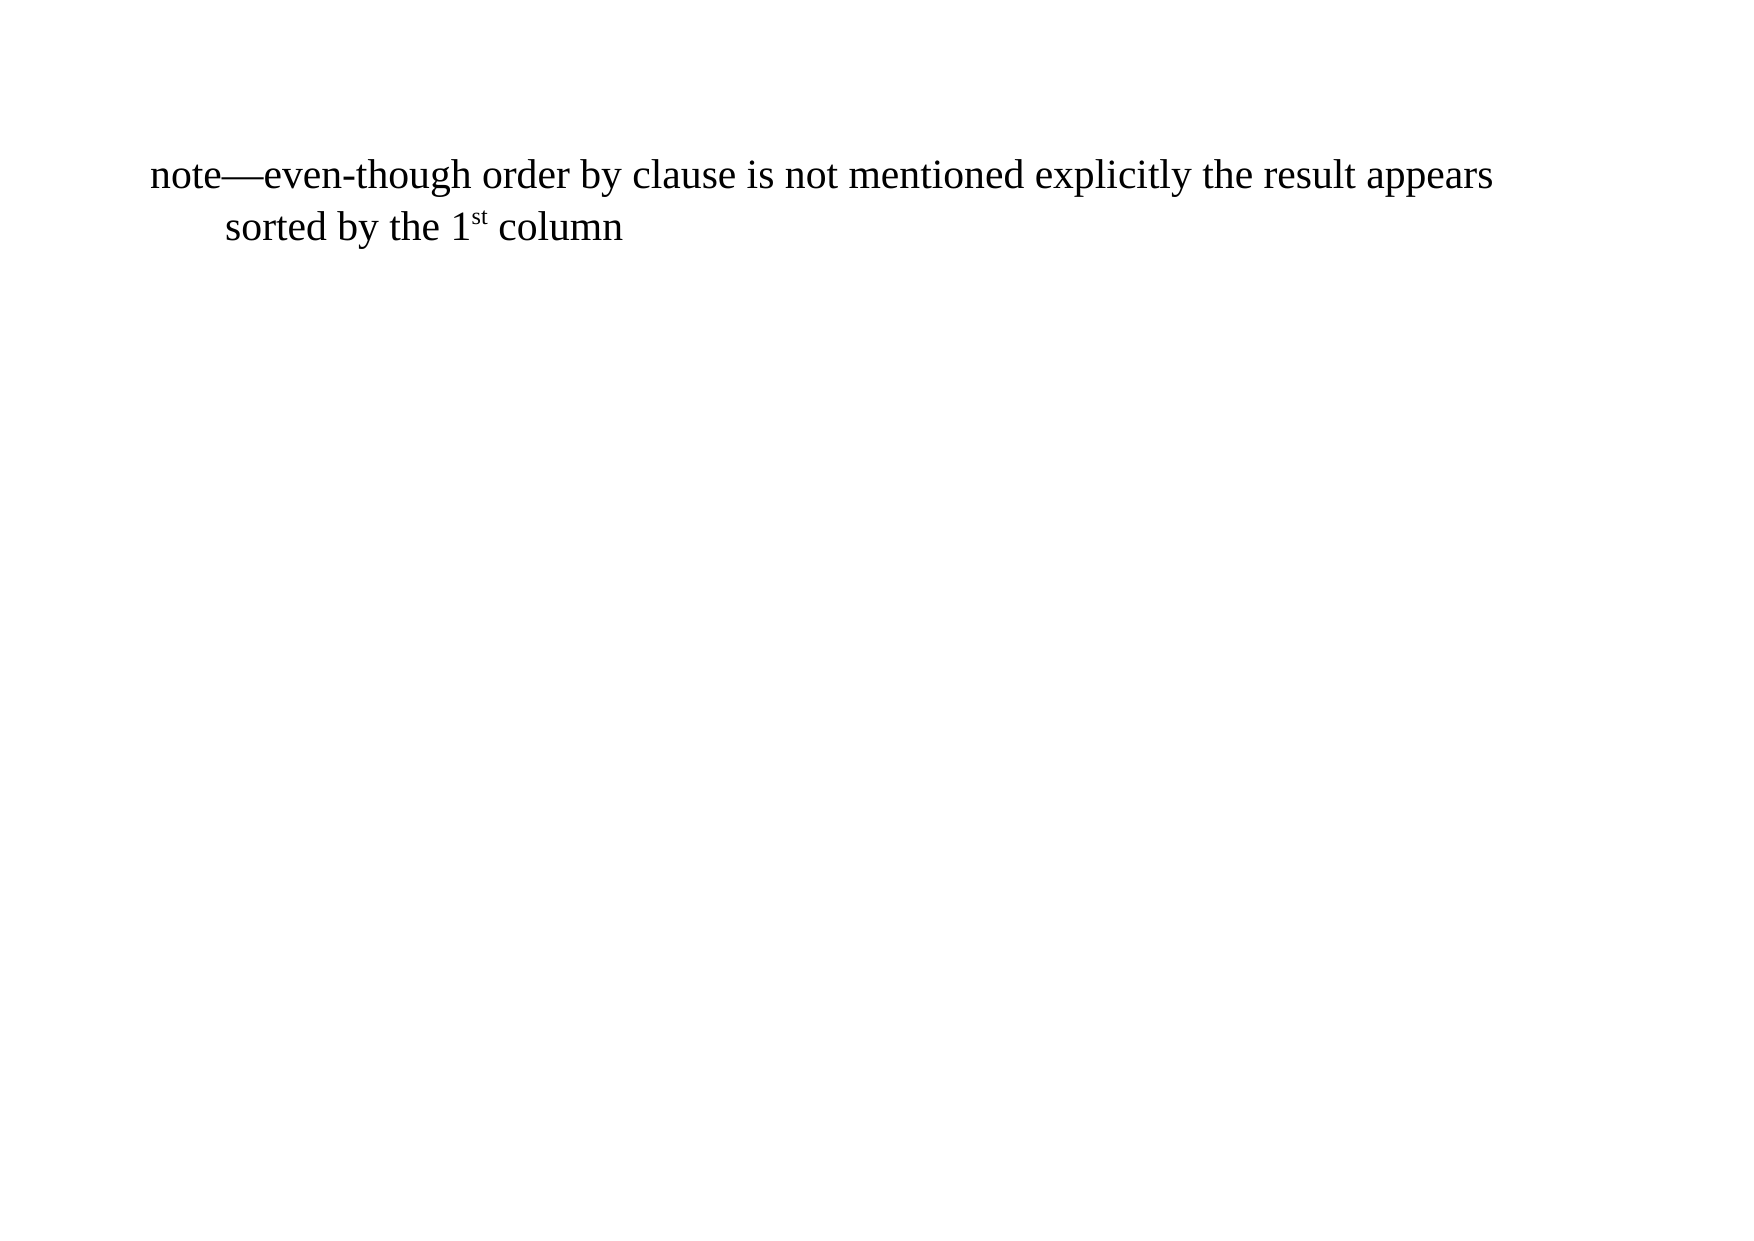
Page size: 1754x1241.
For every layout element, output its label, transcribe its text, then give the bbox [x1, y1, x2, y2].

text note—even-though order by clause is not mentioned explicitly the result appears sorted by the 1st column [150, 150, 1604, 249]
